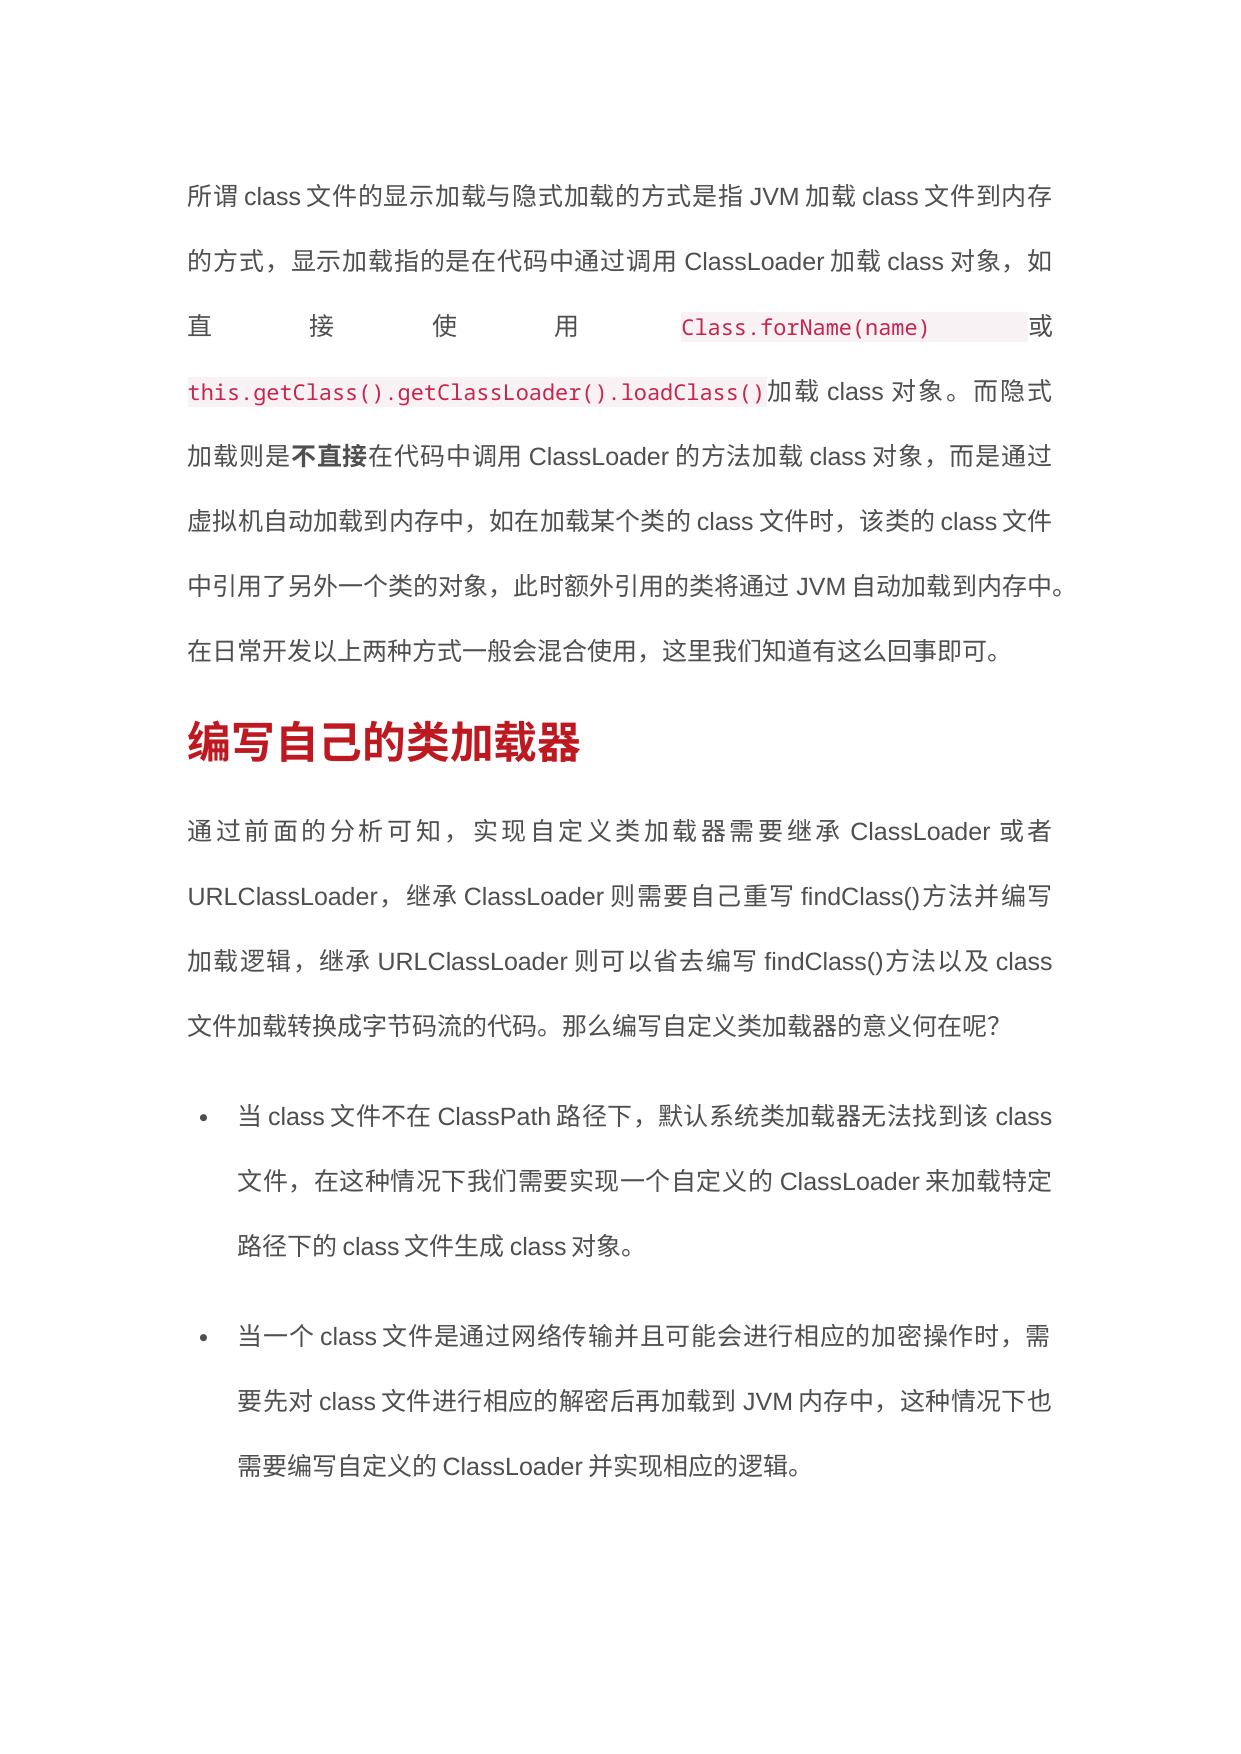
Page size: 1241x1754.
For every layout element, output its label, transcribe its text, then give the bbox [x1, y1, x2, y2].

list 当一个class文件是通过网络传输并且可能会进行相应的加密操作时，需要先对class文件进行相应的解密后再加载到JVM内存中，这种情况下也需要编写自定义的ClassLoader并实现相应的逻辑。 [200, 1302, 1053, 1497]
text 通过前面的分析可知，实现自定义类加载器需要继承ClassLoader或者URLClassLoader，继承ClassLoader则需要自己重写findClass()方法并编写加载逻辑，继承URLClassLoader则可以省去编写findClass()方法以及class文件加载转换成字节码流的代码。那么编写自定义类加载器的意义何在呢？ [187, 797, 1053, 1057]
text 所谓class文件的显示加载与隐式加载的方式是指JVM加载class文件到内存的方式，显示加载指的是在代码中通过调用ClassLoader加载class对象，如直接使用Class.forName(name)或this.getClass().getClassLoader().loadClass()加载class对象。而隐式加载则是不直接在代码中调用ClassLoader的方法加载class对象，而是通过虚拟机自动加载到内存中，如在加载某个类的class文件时，该类的class文件中引用了另外一个类的对象，此时额外引用的类将通过JVM自动加载到内存中。在日常开发以上两种方式一般会混合使用，这里我们知道有这么回事即可。 [187, 162, 1053, 682]
list 当class文件不在ClassPath路径下，默认系统类加载器无法找到该class文件，在这种情况下我们需要实现一个自定义的ClassLoader来加载特定路径下的class文件生成class对象。 [200, 1082, 1053, 1277]
text 编写自己的类加载器 [187, 707, 1053, 772]
